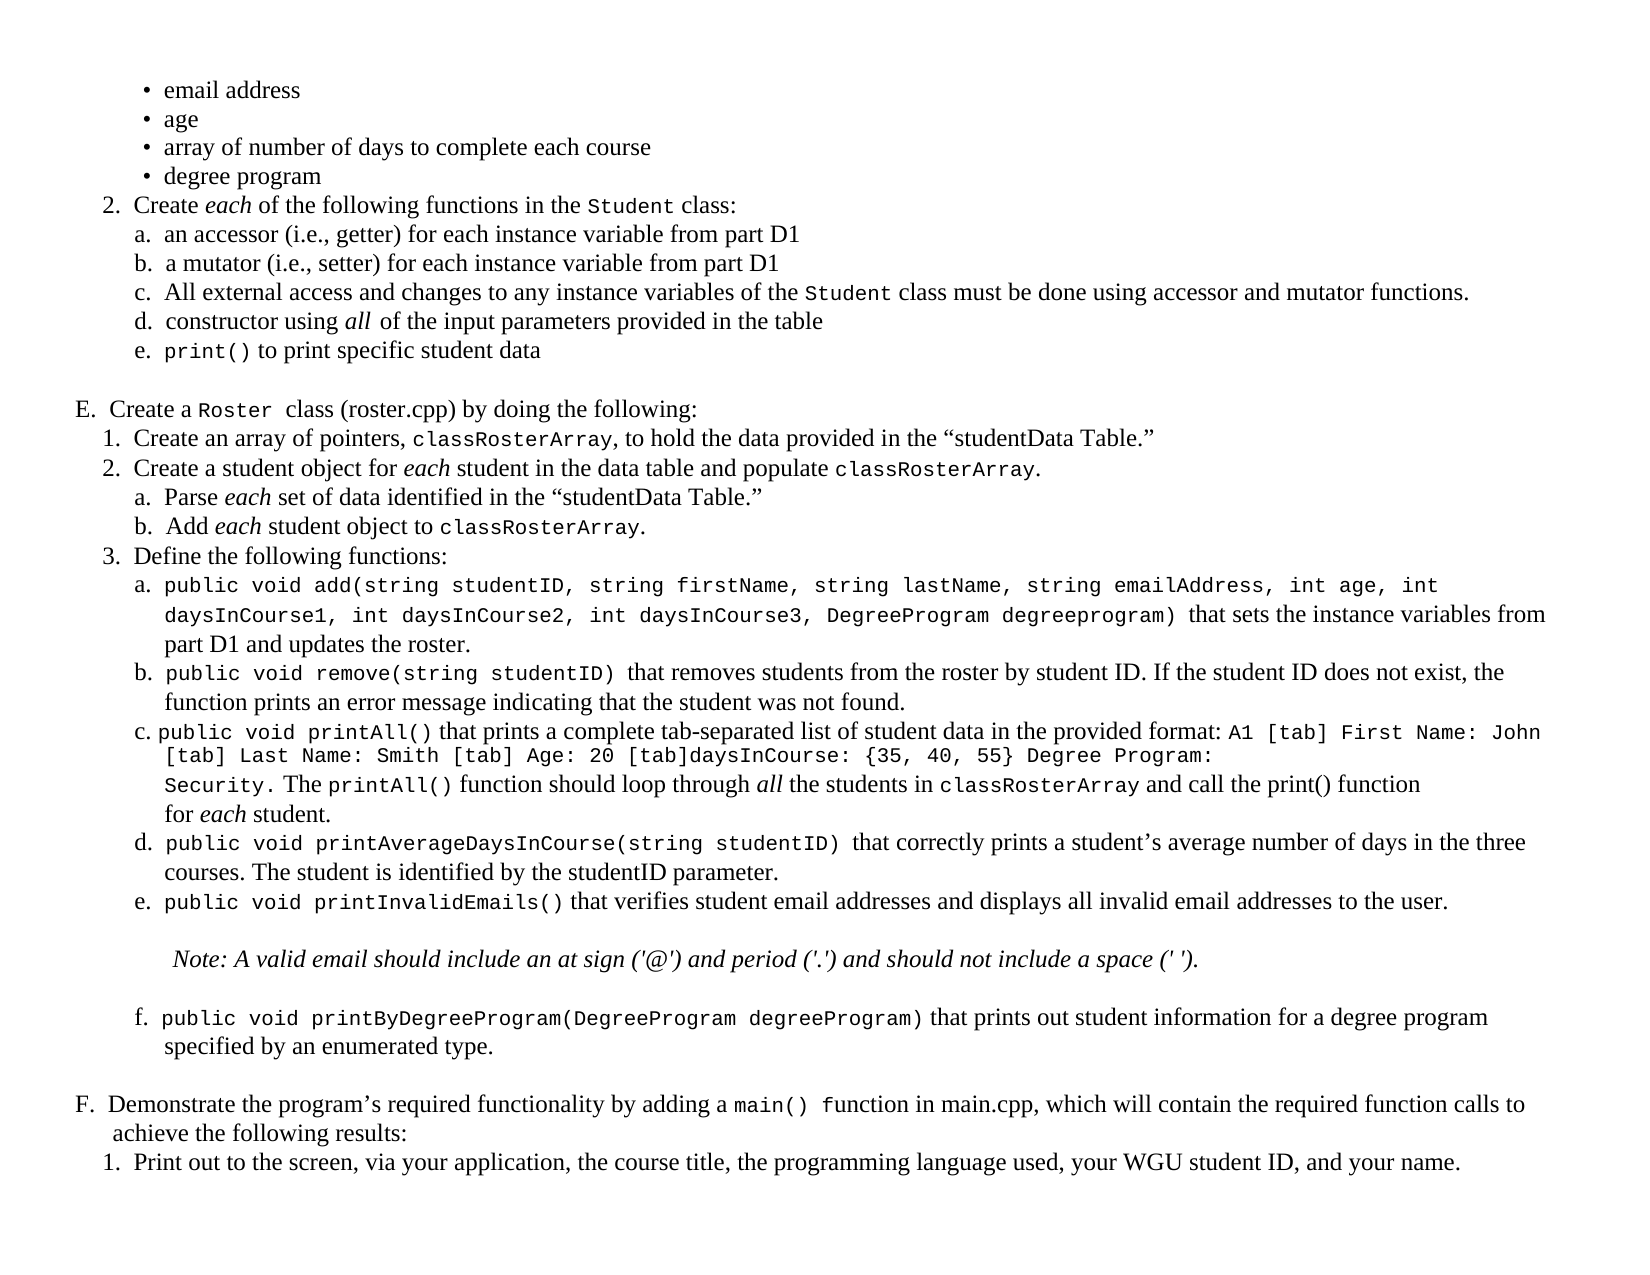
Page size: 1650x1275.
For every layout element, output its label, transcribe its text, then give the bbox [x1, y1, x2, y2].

text F. Demonstrate the program’s required functionality by adding a main() function in main.cpp, which will contain the required function calls to achieve the following results: [75, 1089, 1575, 1147]
text a. public void add(string studentID, string firstName, string lastName, string emailAddress, int age, int daysInCourse1, int daysInCourse2, int daysInCourse3, DegreeProgram degreeprogram) that sets the instance variables from part D1 and updates the roster. [134, 569, 1575, 657]
text • array of number of days to complete each course [142, 132, 1575, 161]
text d. public void printAverageDaysInCourse(string studentID) that correctly prints a student’s average number of days in the three courses. The student is identified by the studentID parameter. [134, 827, 1575, 886]
text • degree program [142, 161, 1575, 190]
text b. public void remove(string studentID) that removes students from the roster by student ID. If the student ID does not exist, the function prints an error message indicating that the student was not found. [134, 657, 1575, 716]
text c. All external access and changes to any instance variables of the Student class must be done using accessor and mutator functions. [134, 277, 1575, 307]
text b. Add each student object to classRosterArray. [134, 511, 1575, 541]
text e. print() to print specific student data [134, 335, 1575, 394]
text • email address [142, 75, 1575, 104]
text c. public void printAll() that prints a complete tab-separated list of student data in the provided format: A1 [tab] First Name: John [tab] Last Name: Smith [tab] Age: 20 [tab]daysInCourse: {35, 40, 55} Degree Program: Security. The printAll() function should loop through all the students in classRosterArray and call the print() function for each student. [134, 716, 1575, 827]
text 2. Create a student object for each student in the data table and populate classRosterArray. [102, 453, 1575, 482]
text a. Parse each set of data identified in the “studentData Table.” [134, 482, 1575, 511]
text 2. Create each of the following functions in the Student class: [102, 190, 1575, 219]
text 1. Print out to the screen, via your application, the course title, the programming language used, your WGU student ID, and your name. [102, 1147, 1575, 1176]
text E. Create a Roster class (roster.cpp) by doing the following: [75, 394, 1575, 423]
text 3. Define the following functions: [102, 541, 1575, 569]
text Note: A valid email should include an at sign ('@') and period ('.') and should not include a space (' '). [172, 944, 1575, 1002]
text 1. Create an array of pointers, classRosterArray, to hold the data provided in the “studentData Table.” [102, 423, 1575, 453]
text d. constructor using all of the input parameters provided in the table [134, 307, 1575, 335]
text • age [142, 104, 1575, 132]
text e. public void printInvalidEmails() that verifies student email addresses and displays all invalid email addresses to the user. [134, 886, 1575, 944]
text a. an accessor (i.e., getter) for each instance variable from part D1 [134, 219, 1575, 248]
text f. public void printByDegreeProgram(DegreeProgram degreeProgram) that prints out student information for a degree program specified by an enumerated type. [134, 1002, 1575, 1089]
text b. a mutator (i.e., setter) for each instance variable from part D1 [134, 248, 1575, 277]
